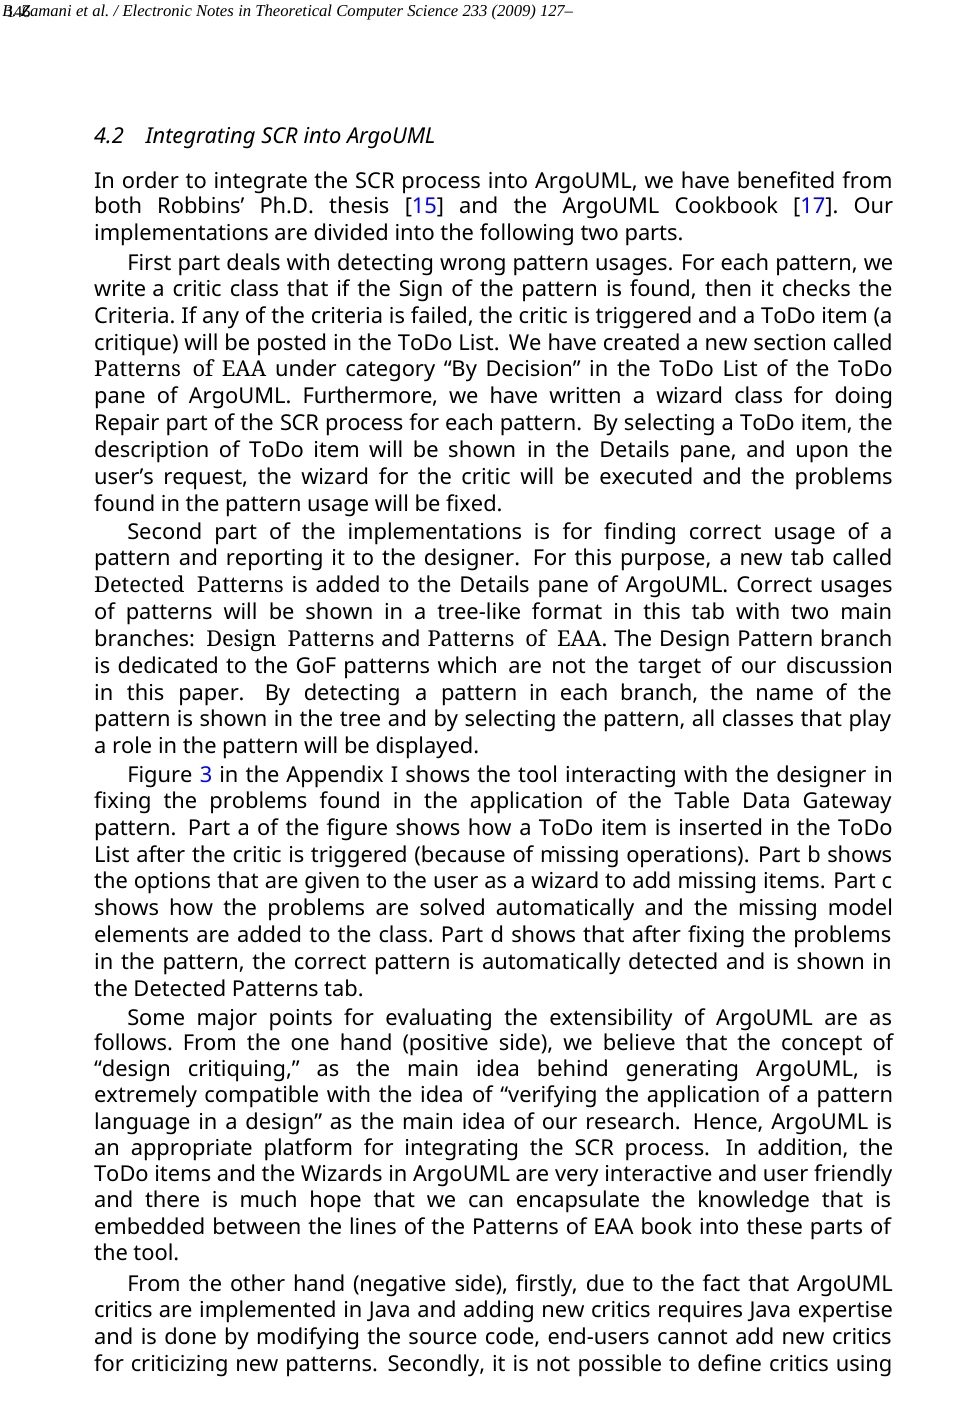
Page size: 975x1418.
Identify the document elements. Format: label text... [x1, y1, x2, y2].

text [94, 1270, 893, 1377]
text In order to integrate the SCR process into ArgoUML, we have benefited from both Robbins’ Ph.D. thesis [15] and the ArgoUML Cookbook [17]. Our implementations are divided into the following two parts. [94, 167, 893, 247]
list Integrating SCR into ArgoUML [94, 120, 904, 150]
text Figure 3 in the Appendix I shows the tool interacting with the designer in fixing the problems found in the application of the Table Data Gateway pattern. Part a of the figure shows how a ToDo item is inserted in the ToDo List after the critic is triggered (because of missing operations). Part b shows the options that are given to the user as a wizard to add missing items. Part c shows how the problems are solved automatically and the missing model elements are added to the class. Part d shows that after fixing the problems in the pattern, the correct pattern is automatically detected and is shown in the Detected Patterns tab. [94, 761, 893, 1003]
text Some major points for evaluating the extensibility of ArgoUML are as follows. From the one hand (positive side), we believe that the concept of “design critiquing,” as the main idea behind generating ArgoUML, is extremely compatible with the idea of “verifying the application of a pattern language in a design” as the main idea of our research. Hence, ArgoUML is an appropriate platform for integrating the SCR process. In addition, the ToDo items and the Wizards in ArgoUML are very interactive and user friendly and there is much hope that we can encapsulate the knowledge that is embedded between the lines of the Patterns of EAA book into these parts of the tool. [94, 1004, 893, 1267]
text Second part of the implementations is for finding correct usage of a pattern and reporting it to the designer. For this purpose, a new tab called Detected Patterns is added to the Details pane of ArgoUML. Correct usages of patterns will be shown in a tree-like format in this tab with two main branches: Design Patterns and Patterns of EAA. The Design Pattern branch is dedicated to the GoF patterns which are not the target of our discussion in this paper. By detecting a pattern in each branch, the name of the pattern is shown in the tree and by selecting the pattern, all classes that play a role in the pattern will be displayed. [94, 518, 893, 760]
text First part deals with detecting wrong pattern usages. For each pattern, we write a critic class that if the Sign of the pattern is found, then it checks the Criteria. If any of the criteria is failed, the critic is triggered and a ToDo item (a critique) will be posted in the ToDo List. We have created a new section called Patterns of EAA under category “By Decision” in the ToDo List of the ToDo pane of ArgoUML. Furthermore, we have written a wizard class for doing Repair part of the SCR process for each pattern. By selecting a ToDo item, the description of ToDo item will be shown in the Details pane, and upon the user’s request, the wizard for the critic will be executed and the problems found in the pattern usage will be fixed. [94, 249, 893, 518]
